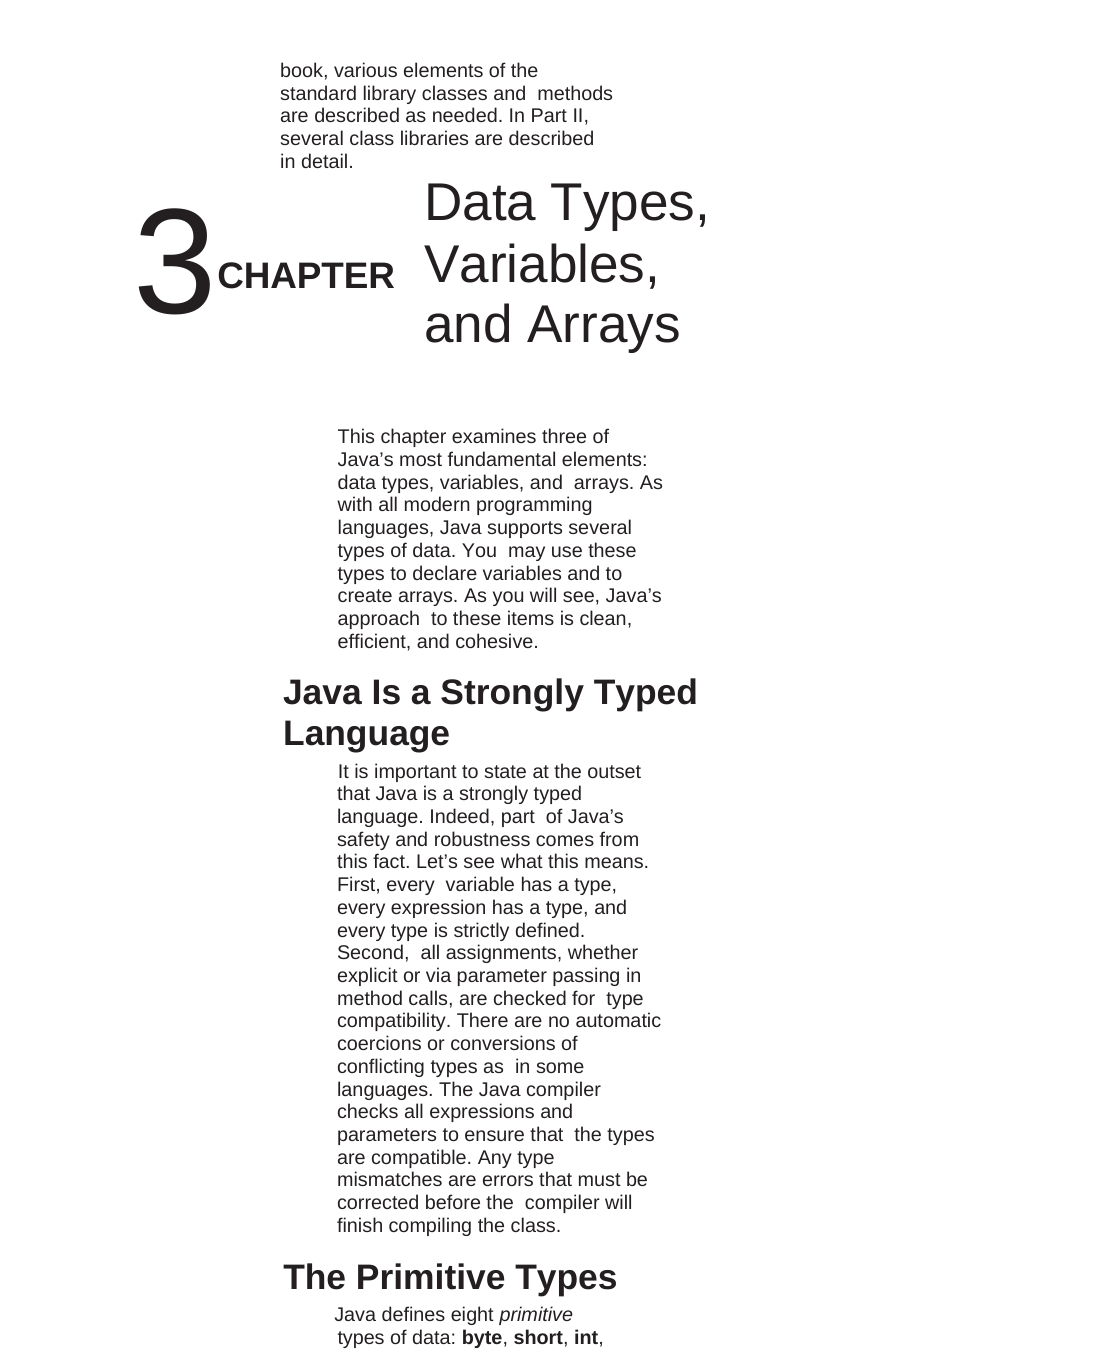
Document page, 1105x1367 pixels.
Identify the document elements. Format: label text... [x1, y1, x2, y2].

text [280, 59, 614, 172]
text Java Is a Strongly Typed Language [283, 672, 714, 753]
text The Primitive Types [283, 1256, 714, 1297]
text Data Types, Variables, and Arrays [424, 172, 714, 354]
text This chapter examines three of Java’s most fundamental elements: data types, variables, and arrays. As with all modern programming languages, Java supports several types of data. You may use these types to declare variables and to create arrays. As you will see, Java’s approach to these items is clean, efficient, and cohesive. [337, 425, 667, 652]
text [334, 1303, 609, 1348]
text It is important to state at the outset that Java is a strongly typed language. Indeed, part of Java’s safety and robustness comes from this fact. Let’s see what this means. First, every variable has a type, every expression has a type, and every type is strictly defined. Second, all assignments, whether explicit or via parameter passing in method calls, are checked for type compatibility. There are no automatic coercions or conversions of conflicting types as in some languages. The Java compiler checks all expressions and parameters to ensure that the types are compatible. Any type mismatches are errors that must be corrected before the compiler will finish compiling the class. [337, 759, 663, 1236]
text 3CHAPTER [134, 172, 424, 345]
